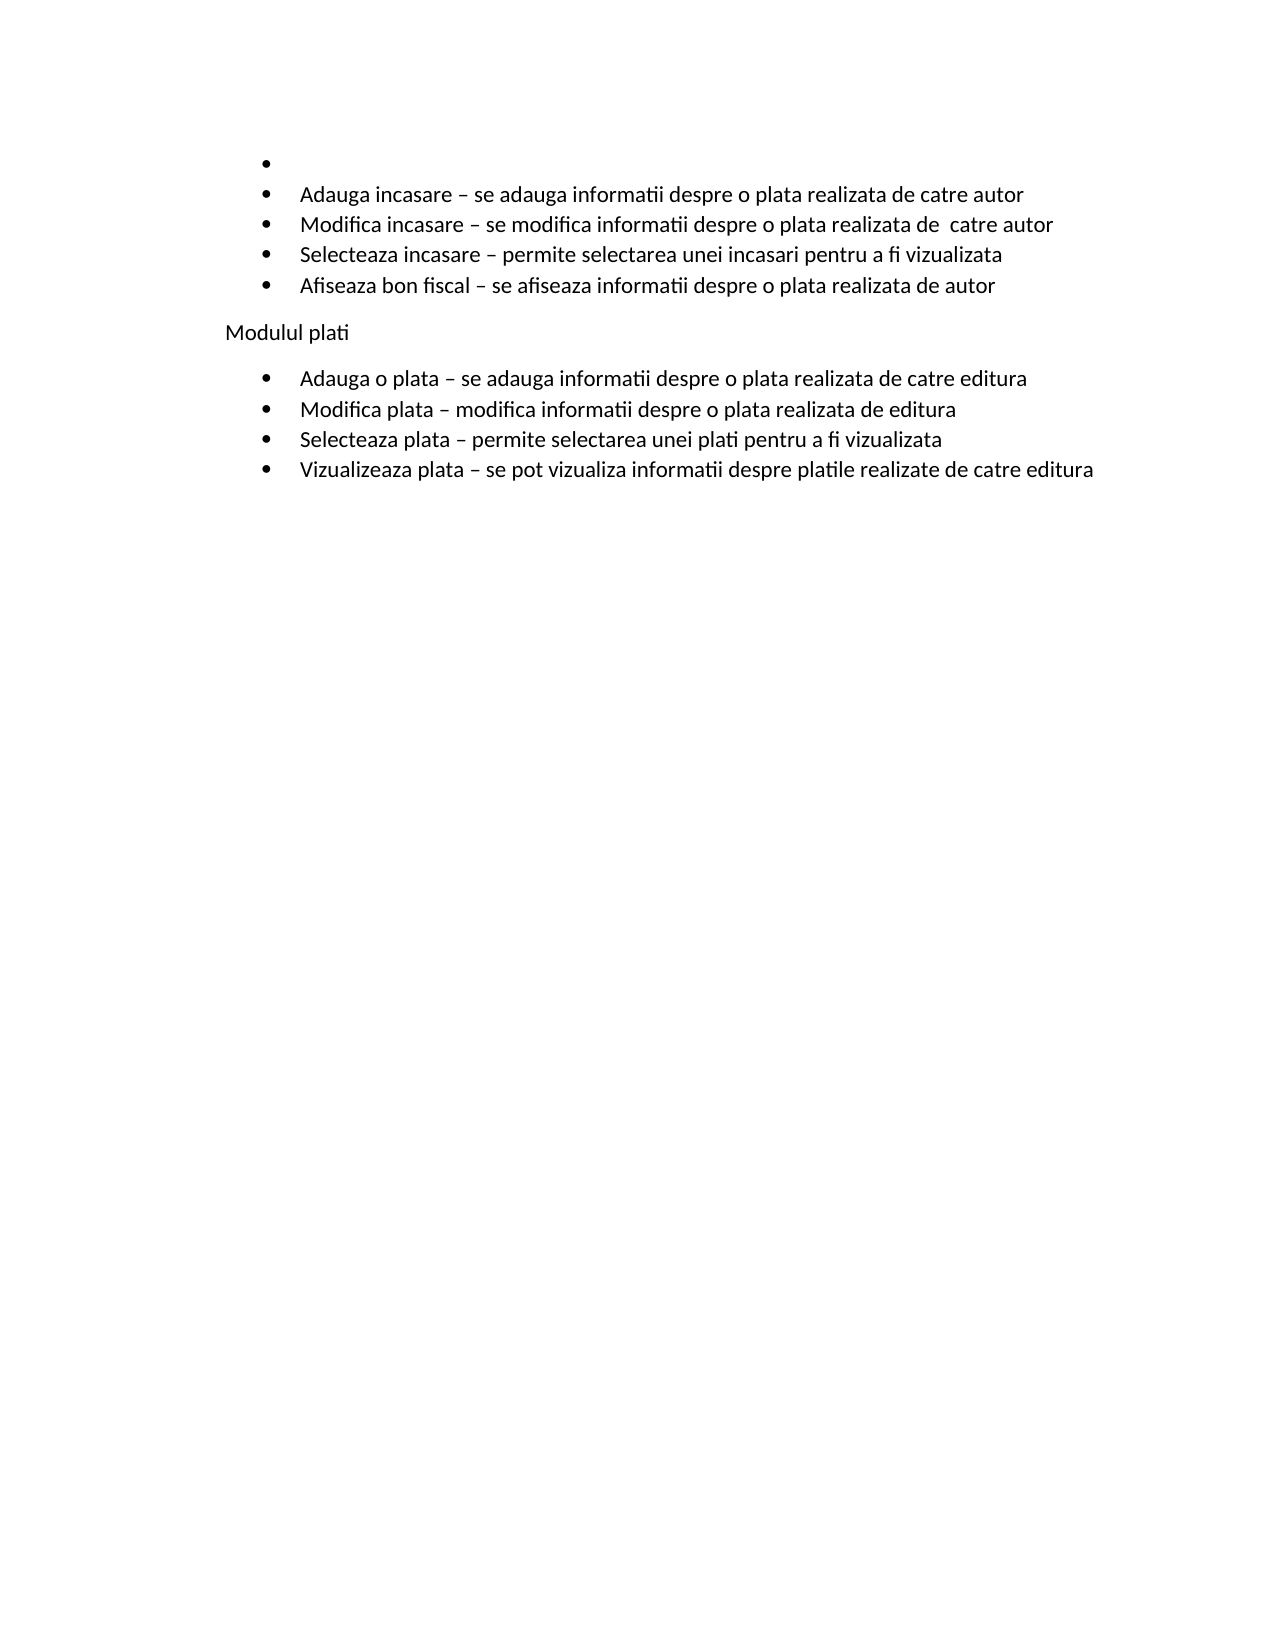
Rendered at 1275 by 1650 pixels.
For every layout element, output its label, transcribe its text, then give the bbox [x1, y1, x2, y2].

text Modulul plati [225, 318, 1125, 346]
list Modifica plata – modifica informatii despre o plata realizata de editura [262, 395, 1125, 423]
list Selecteaza plata – permite selectarea unei plati pentru a fi vizualizata [262, 425, 1125, 453]
list Selecteaza incasare – permite selectarea unei incasari pentru a fi vizualizata [262, 241, 1125, 269]
list Modifica incasare – se modifica informatii despre o plata realizata de catre autor [262, 210, 1125, 238]
list Adauga o plata – se adauga informatii despre o plata realizata de catre editura [262, 364, 1125, 393]
list Adauga incasare – se adauga informatii despre o plata realizata de catre autor [262, 180, 1125, 208]
list Afiseaza bon fiscal – se afiseaza informatii despre o plata realizata de autor [262, 271, 1125, 299]
list Vizualizeaza plata – se pot vizualiza informatii despre platile realizate de catre editura [262, 455, 1125, 483]
